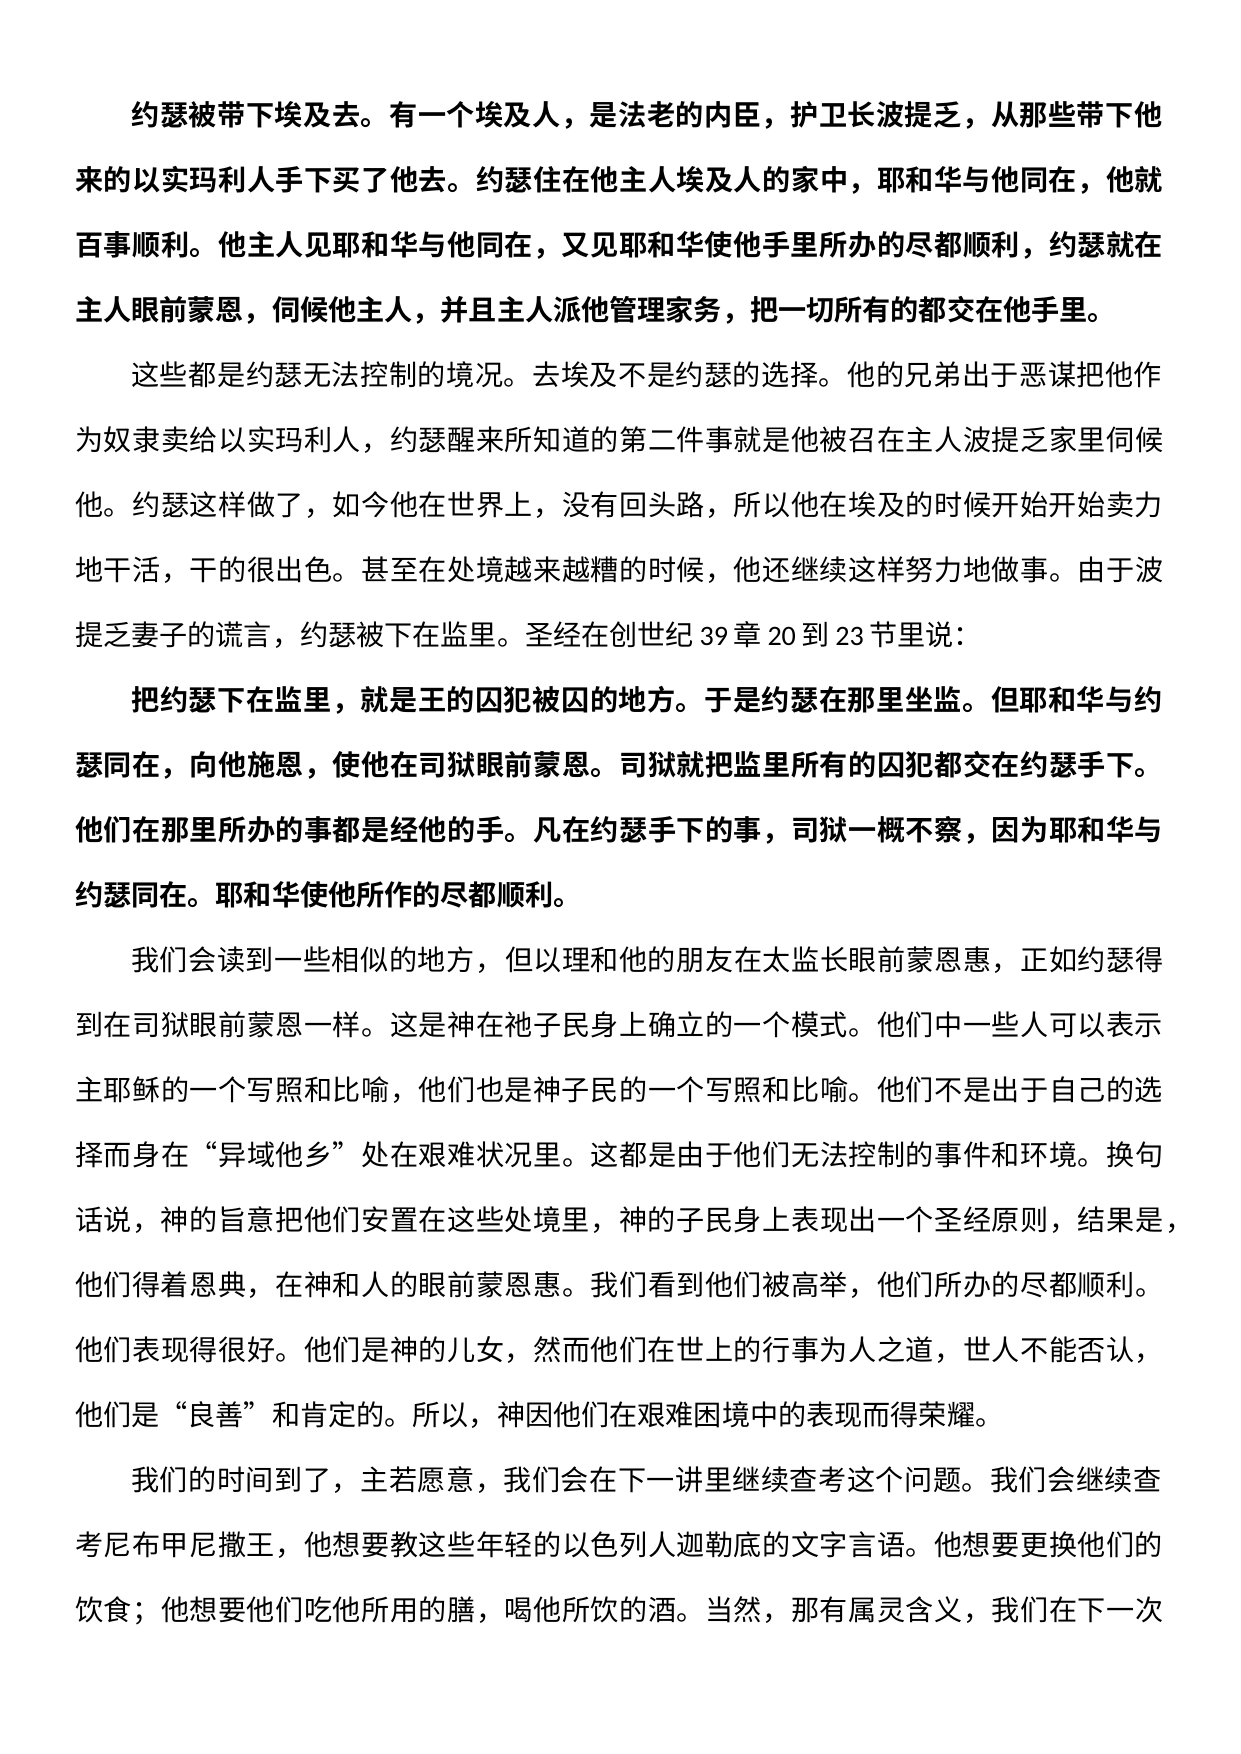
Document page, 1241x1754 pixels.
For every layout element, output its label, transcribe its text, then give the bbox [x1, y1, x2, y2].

text 约瑟被带下埃及去。有一个埃及人，是法老的内臣，护卫长波提乏，从那些带下他来的以实玛利人手下买了他去。约瑟住在他主人埃及人的家中，耶和华与他同在，他就百事顺利。他主人见耶和华与他同在，又见耶和华使他手里所办的尽都顺利，约瑟就在主人眼前蒙恩，伺候他主人，并且主人派他管理家务，把一切所有的都交在他手里。 [75, 81, 1165, 341]
text 我们会读到一些相似的地方，但以理和他的朋友在太监长眼前蒙恩惠，正如约瑟得到在司狱眼前蒙恩一样。这是神在祂子民身上确立的一个模式。他们中一些人可以表示主耶稣的一个写照和比喻，他们也是神子民的一个写照和比喻。他们不是出于自己的选择而身在“异域他乡”处在艰难状况里。这都是由于他们无法控制的事件和环境。换句话说，神的旨意把他们安置在这些处境里，神的子民身上表现出一个圣经原则，结果是，他们得着恩典，在神和人的眼前蒙恩惠。我们看到他们被高举，他们所办的尽都顺利。他们表现得很好。他们是神的儿女，然而他们在世上的行事为人之道，世人不能否认，他们是“良善”和肯定的。所以，神因他们在艰难困境中的表现而得荣耀。 [75, 926, 1165, 1446]
text 把约瑟下在监里，就是王的囚犯被囚的地方。于是约瑟在那里坐监。但耶和华与约瑟同在，向他施恩，使他在司狱眼前蒙恩。司狱就把监里所有的囚犯都交在约瑟手下。他们在那里所办的事都是经他的手。凡在约瑟手下的事，司狱一概不察，因为耶和华与约瑟同在。耶和华使他所作的尽都顺利。 [75, 666, 1165, 926]
text 这些都是约瑟无法控制的境况。去埃及不是约瑟的选择。他的兄弟出于恶谋把他作为奴隶卖给以实玛利人，约瑟醒来所知道的第二件事就是他被召在主人波提乏家里伺候他。约瑟这样做了，如今他在世界上，没有回头路，所以他在埃及的时候开始开始卖力地干活，干的很出色。甚至在处境越来越糟的时候，他还继续这样努力地做事。由于波提乏妻子的谎言，约瑟被下在监里。圣经在创世纪39章20到23节里说： [75, 341, 1165, 666]
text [75, 1446, 1165, 1641]
